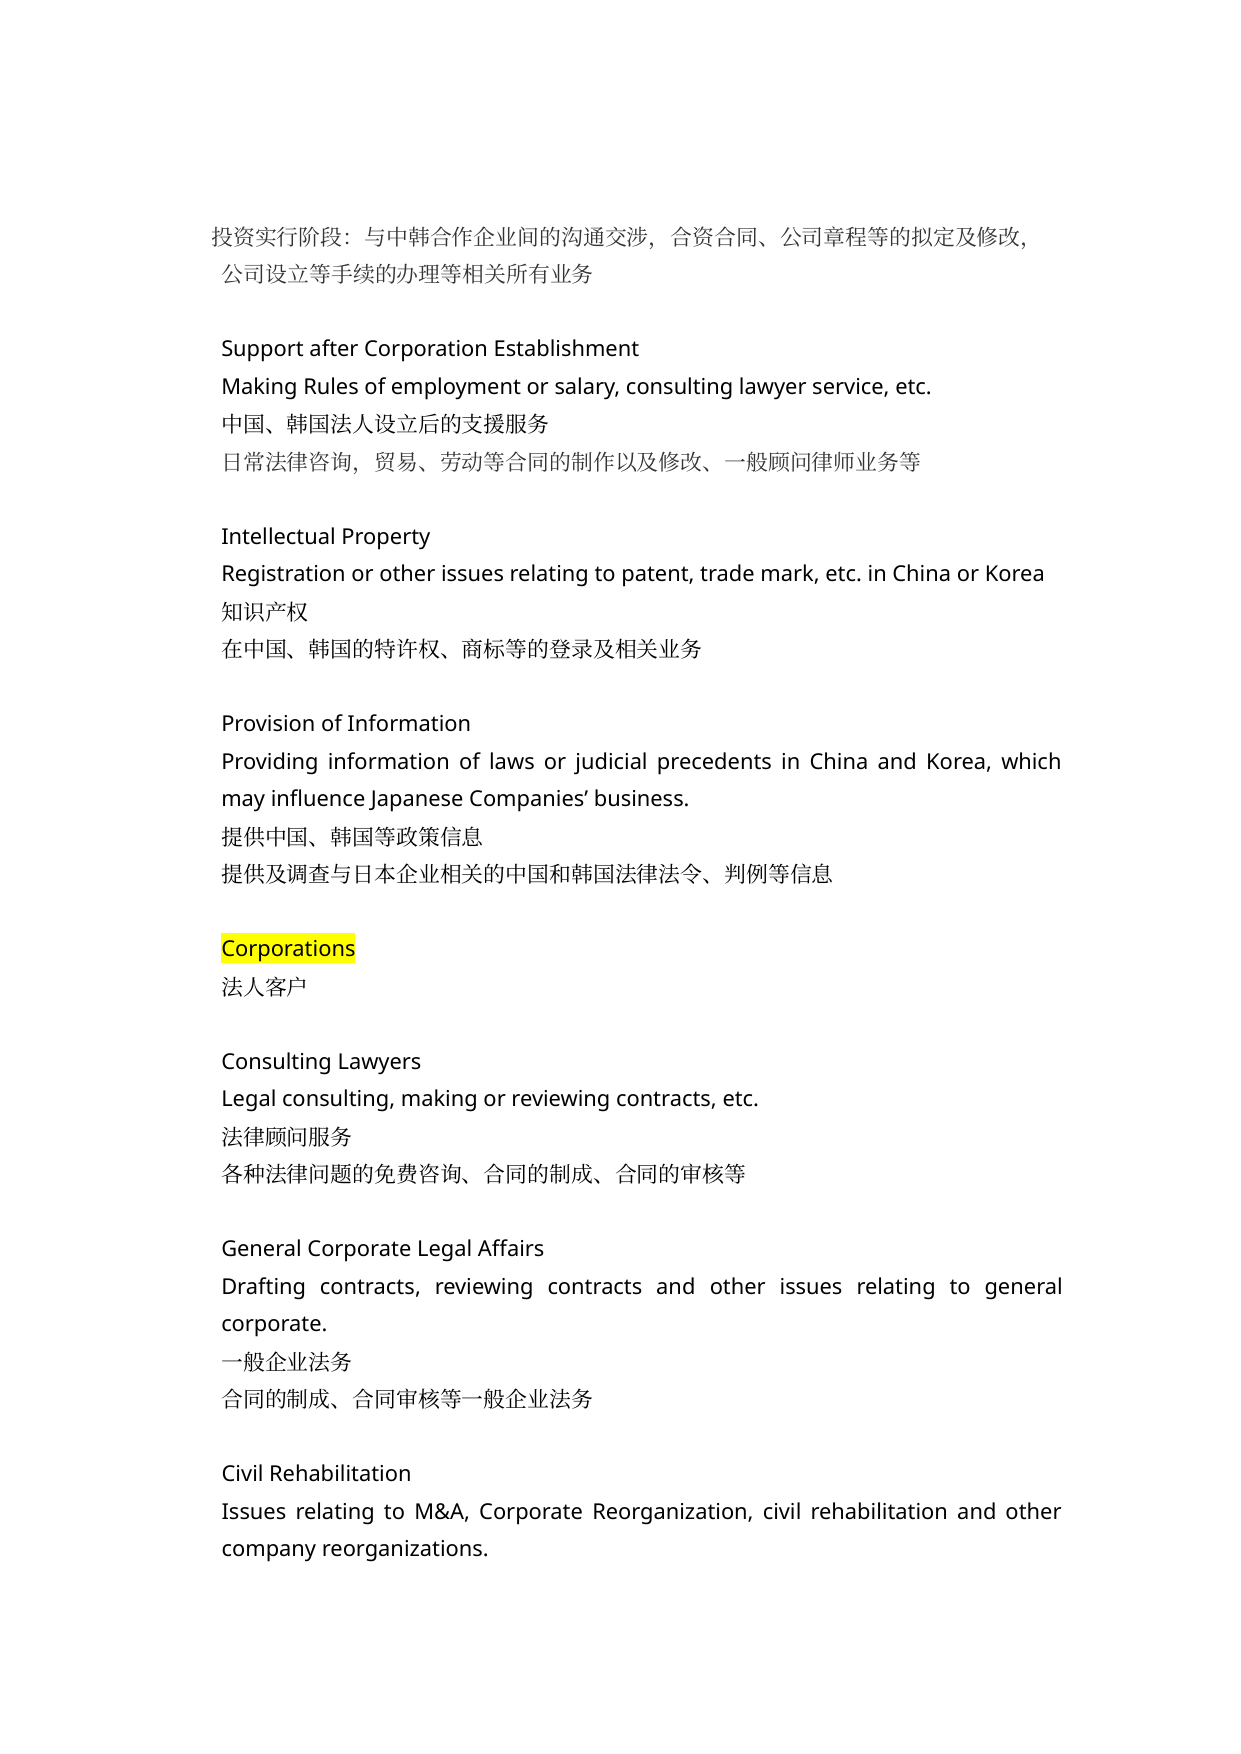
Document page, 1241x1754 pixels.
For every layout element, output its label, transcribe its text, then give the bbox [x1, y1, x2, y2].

text Intellectual Property [177, 517, 1063, 554]
text Drafting contracts, reviewing contracts and other issues relating to general corporate. [221, 1267, 1063, 1342]
list 中国、韩国法人设立后的支援服务 [221, 404, 1063, 442]
list 一般企业法务 [221, 1342, 1063, 1379]
text Providing information of laws or judicial precedents in China and Korea, which may influence Japanese Companies’ business. [221, 742, 1063, 817]
text Provision of Information [177, 704, 1063, 742]
text 在中国、韩国的特许权、商标等的登录及相关业务 [177, 629, 1063, 667]
text 知识产权 [177, 592, 1063, 629]
list Corporations [221, 929, 1063, 967]
text Consulting Lawyers [177, 1042, 1063, 1079]
text Making Rules of employment or salary, consulting lawyer service, etc. [177, 367, 1063, 404]
text Civil Rehabilitation [221, 1454, 1063, 1492]
list 合同的制成、合同审核等一般企业法务 [221, 1379, 1063, 1417]
text Issues relating to M&A, Corporate Reorganization, civil rehabilitation and other company reorganizations. [221, 1492, 1063, 1567]
text Legal consulting, making or reviewing contracts, etc. [177, 1079, 1063, 1117]
list 法人客户 [221, 967, 1063, 1004]
text 投资实行阶段：与中韩合作企业间的沟通交涉，合资合同、公司章程等的拟定及修改，公司设立等手续的办理等相关所有业务 [200, 217, 1063, 292]
text Support after Corporation Establishment [177, 329, 1063, 367]
text 日常法律咨询，贸易、劳动等合同的制作以及修改、一般顾问律师业务等 [221, 442, 1063, 479]
list 提供及调查与日本企业相关的中国和韩国法律法令、判例等信息 [221, 854, 1063, 892]
text General Corporate Legal Affairs [177, 1229, 1063, 1267]
text Registration or other issues relating to patent, trade mark, etc. in China or Korea [177, 554, 1063, 592]
list 各种法律问题的免费咨询、合同的制成、合同的审核等 [221, 1154, 1063, 1192]
list 法律顾问服务 [221, 1117, 1063, 1154]
list 提供中国、韩国等政策信息 [221, 817, 1063, 854]
